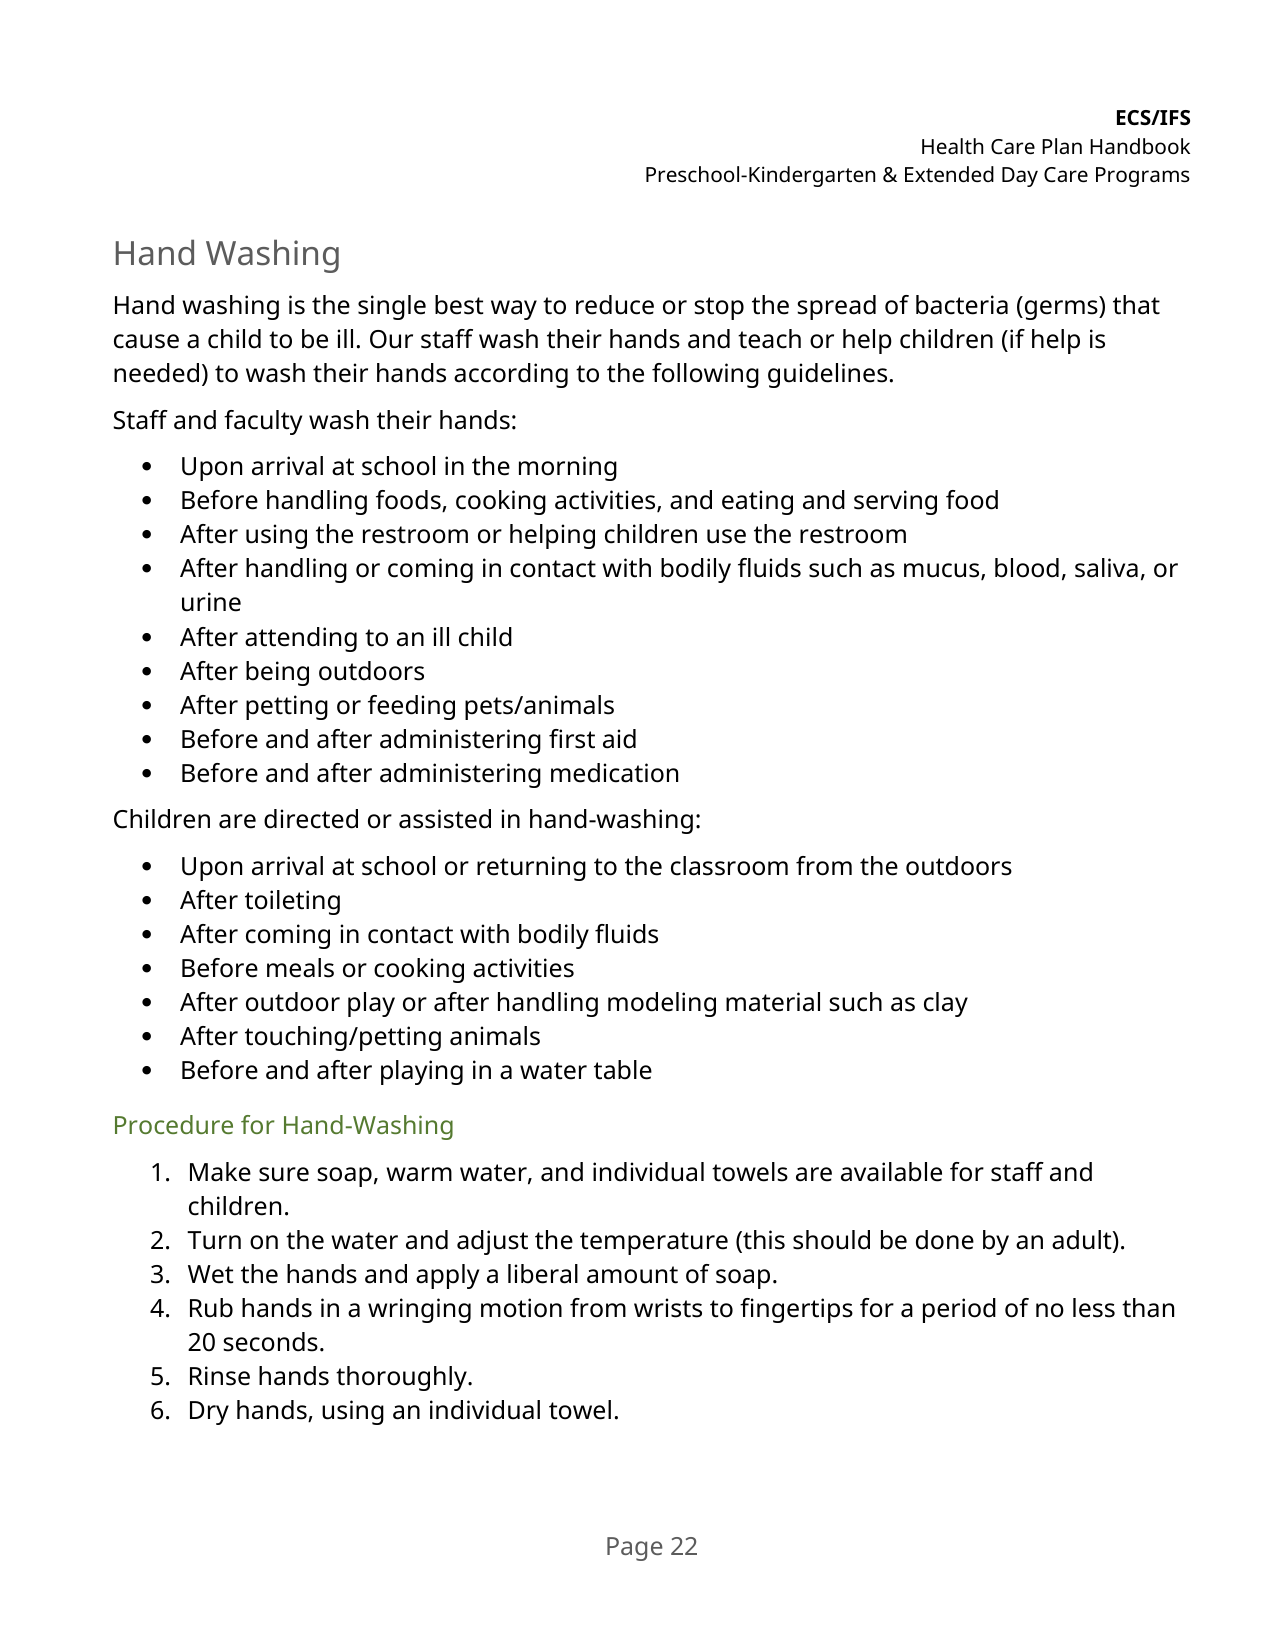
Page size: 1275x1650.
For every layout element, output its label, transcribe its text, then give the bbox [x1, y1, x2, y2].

list Rub hands in a wringing motion from wrists to fingertips for a period of no less than 20 seconds. [150, 1291, 1191, 1359]
list Before and after administering first aid [142, 721, 1191, 755]
list Rinse hands thoroughly. [150, 1359, 1191, 1393]
text Hand washing is the single best way to reduce or stop the spread of bacteria (germs) that cause a child to be ill. Our staff wash their hands and teach or help children (if help is needed) to wash their hands according to the following guidelines. [112, 288, 1191, 390]
list After handling or coming in contact with bodily fluids such as mucus, blood, saliva, or urine [142, 551, 1191, 619]
text Children are directed or assisted in hand-washing: [112, 802, 1191, 836]
list After coming in contact with bodily fluids [142, 917, 1191, 951]
list After petting or feeding pets/animals [142, 687, 1191, 721]
list Wet the hands and apply a liberal amount of soap. [150, 1257, 1191, 1291]
list Before handling foods, cooking activities, and eating and serving food [142, 483, 1191, 517]
text Staff and faculty wash their hands: [112, 402, 1191, 436]
list After using the restroom or helping children use the restroom [142, 517, 1191, 551]
list Before and after playing in a water table [142, 1053, 1191, 1087]
list After toileting [142, 883, 1191, 917]
subtitle Procedure for Hand-Washing [112, 1108, 1191, 1142]
list After touching/petting animals [142, 1019, 1191, 1053]
list Make sure soap, warm water, and individual towels are available for staff and children. [150, 1154, 1191, 1222]
list After outdoor play or after handling modeling material such as clay [142, 985, 1191, 1019]
list After attending to an ill child [142, 619, 1191, 653]
list Upon arrival at school in the morning [142, 449, 1191, 483]
list Upon arrival at school or returning to the classroom from the outdoors [142, 848, 1191, 883]
list After being outdoors [142, 653, 1191, 687]
list Before and after administering medication [142, 755, 1191, 789]
subtitle Hand Washing [112, 230, 1191, 275]
list Before meals or cooking activities [142, 951, 1191, 985]
list Dry hands, using an individual towel. [150, 1393, 1191, 1427]
list Turn on the water and adjust the temperature (this should be done by an adult). [150, 1222, 1191, 1257]
